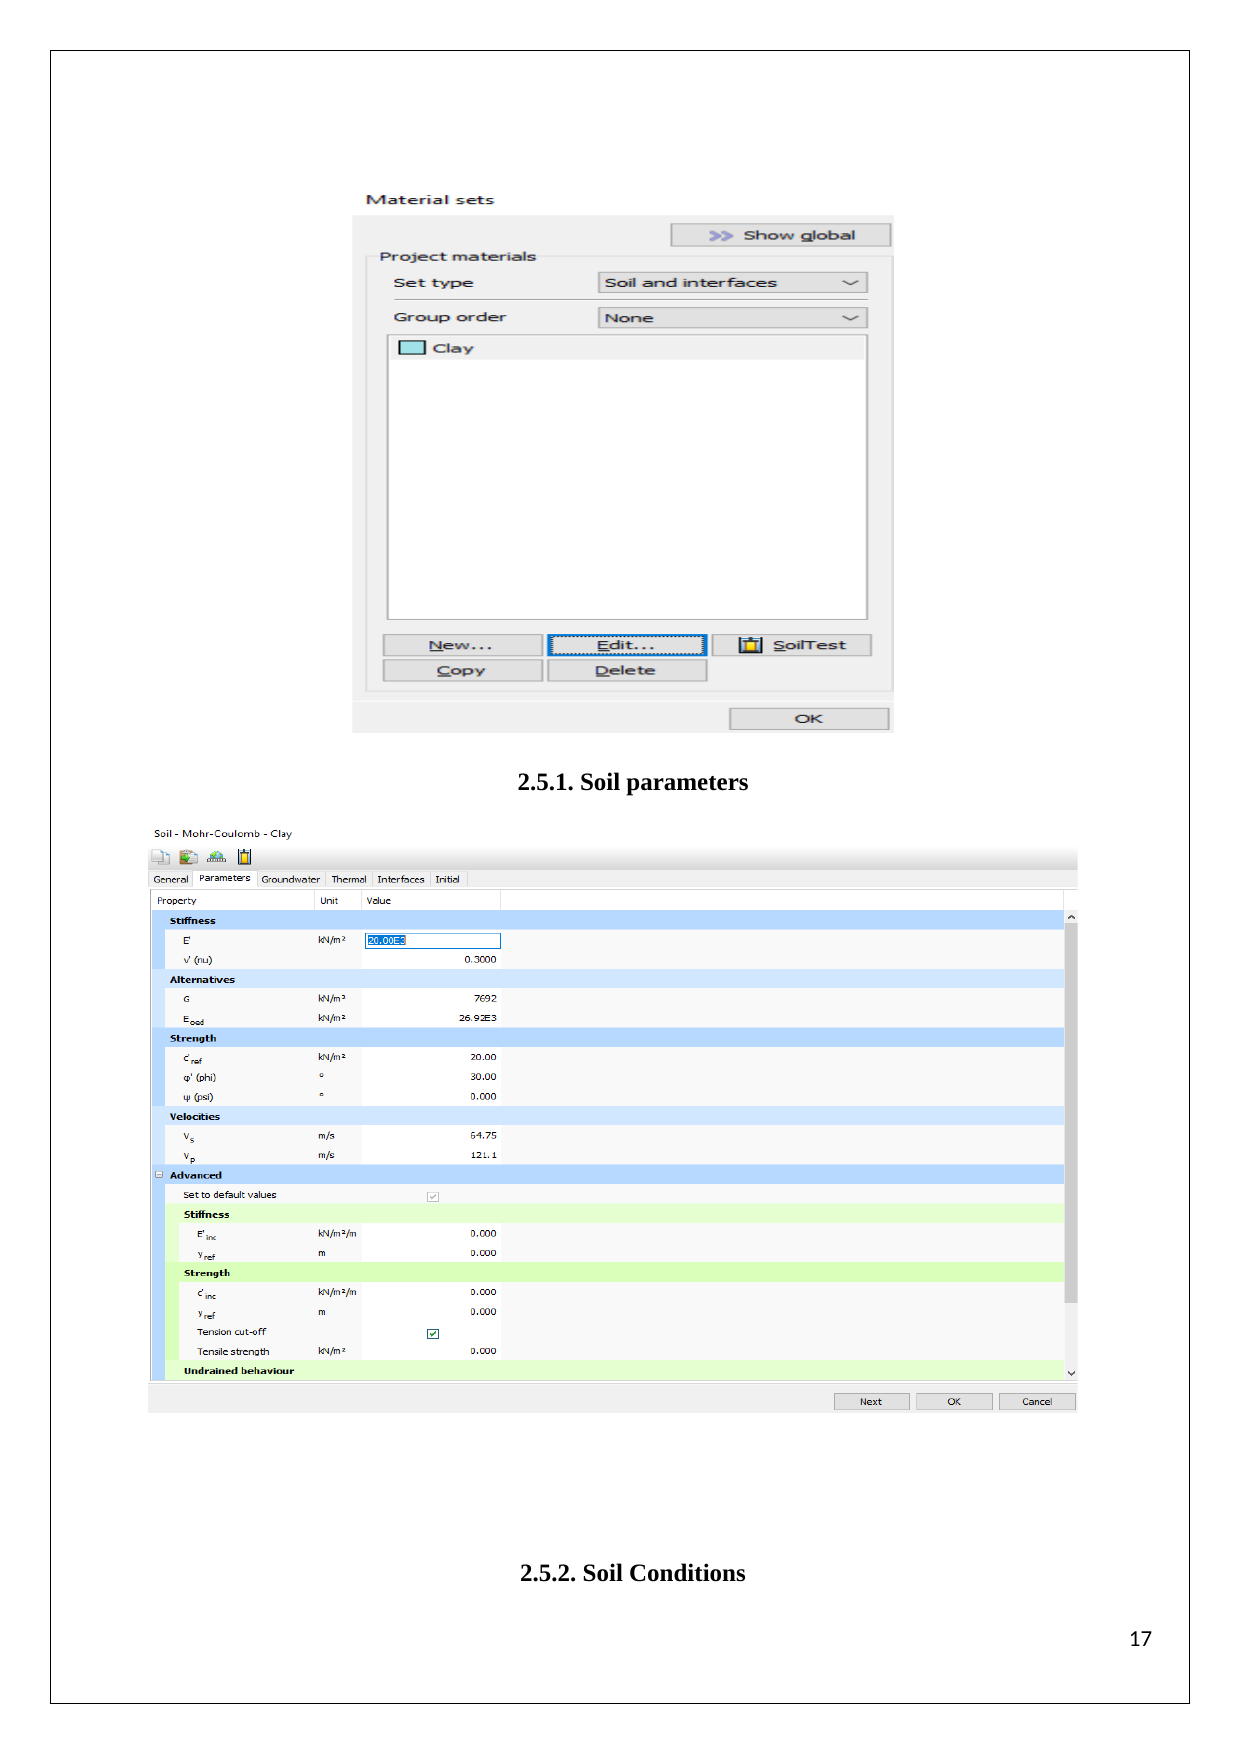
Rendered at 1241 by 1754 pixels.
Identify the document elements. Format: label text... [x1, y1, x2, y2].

picture [352, 185, 894, 733]
text 2.5.1. Soil parameters [150, 767, 1116, 796]
picture [148, 825, 1078, 1413]
text 2.5.2. Soil Conditions [150, 1558, 1116, 1586]
